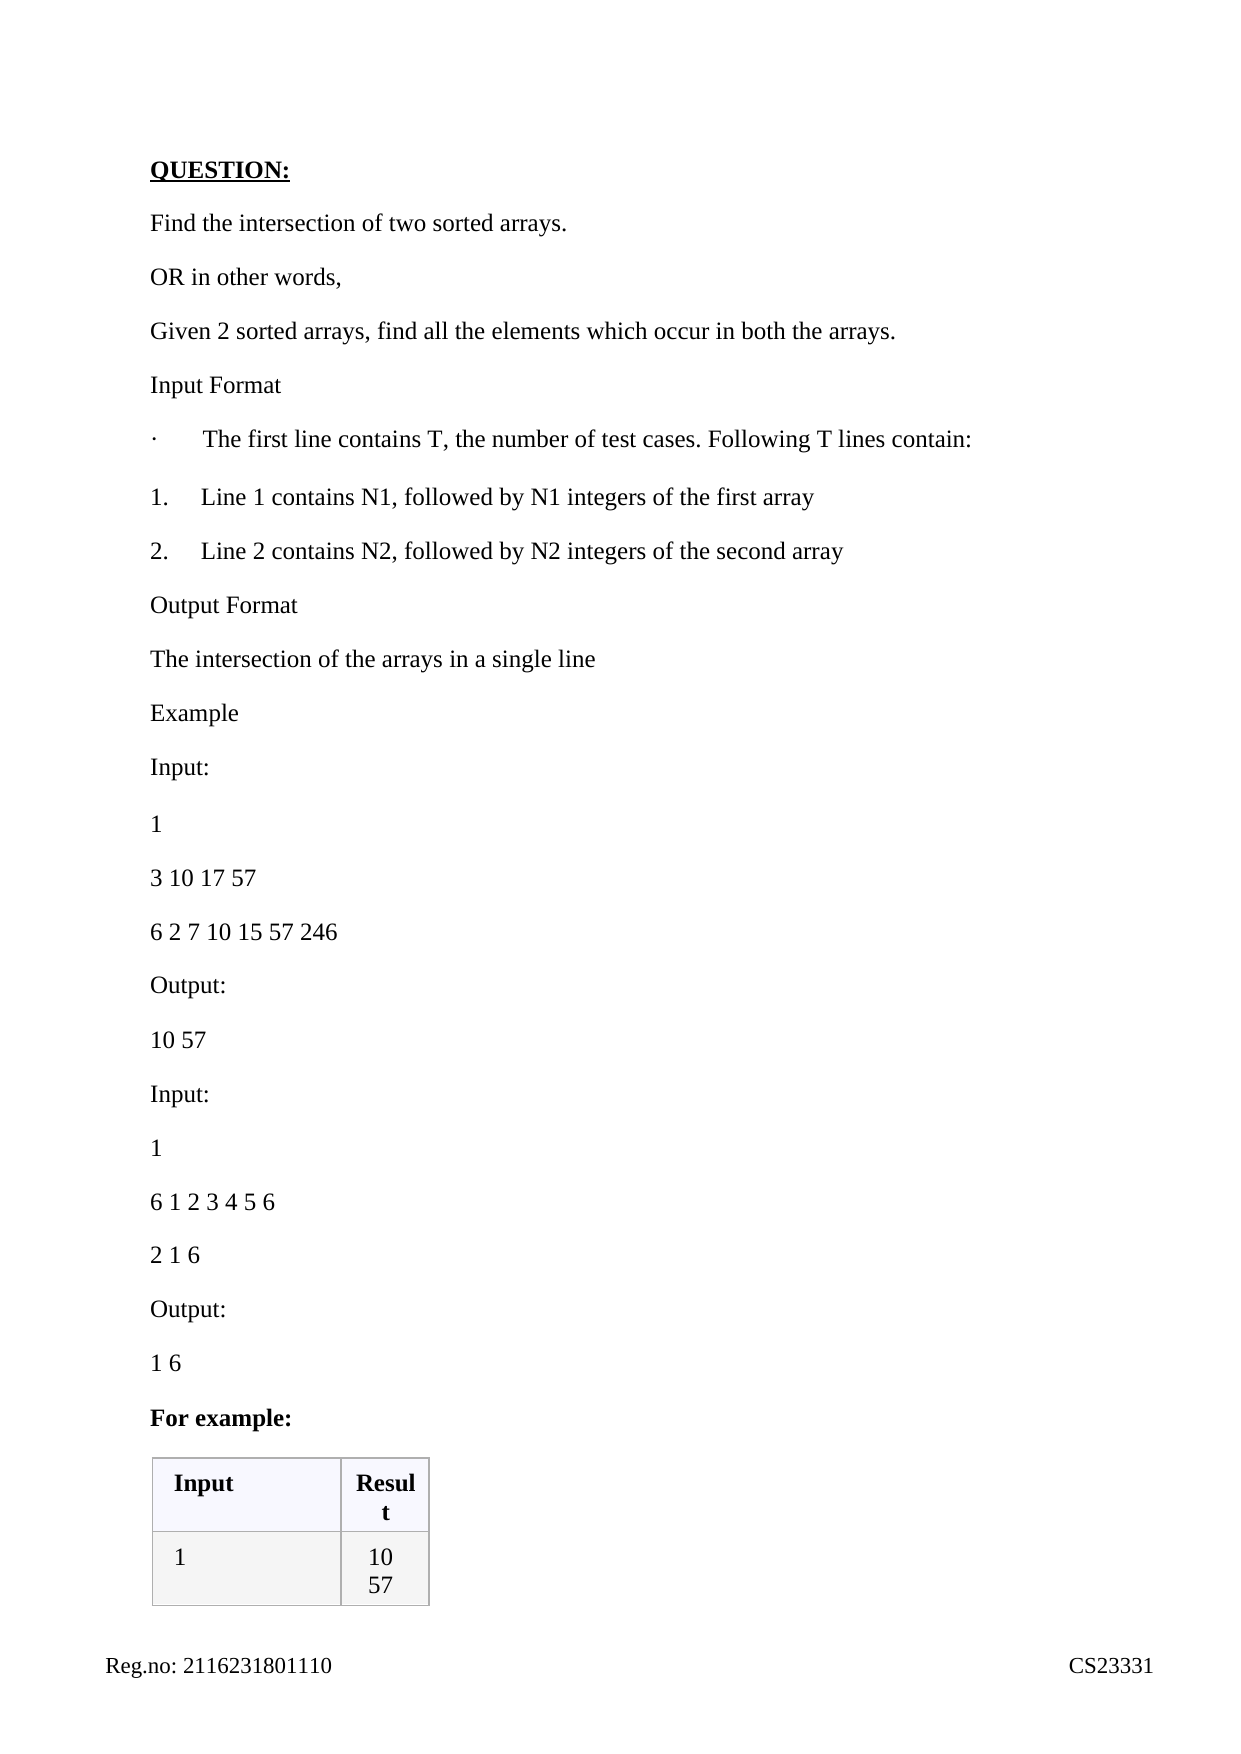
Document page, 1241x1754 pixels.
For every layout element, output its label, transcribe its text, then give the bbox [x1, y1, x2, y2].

text 10 57 [150, 1025, 1155, 1053]
text Find the intersection of two sorted arrays. OR in other words, [150, 208, 593, 291]
text 2 1 6 [150, 1240, 1155, 1269]
text Output: [150, 971, 1155, 999]
text 6 1 2 3 4 5 6 [150, 1187, 1155, 1216]
text Input: [150, 1079, 1155, 1107]
text 1 6 [150, 1348, 1155, 1377]
text Output: [150, 1294, 1155, 1323]
text 1 [150, 809, 1155, 838]
text Given 2 sorted arrays, find all the elements which occur in both the arrays. Input Format [150, 316, 897, 399]
list Line 2 contains N2, followed by N2 integers of the second array Output Format [150, 536, 843, 618]
table_cell 1 [153, 1532, 340, 1604]
text Input: [150, 752, 1155, 780]
text 6 2 7 10 15 57 246 [150, 917, 1155, 946]
text The intersection of the arrays in a single line Example [150, 644, 673, 726]
text · The first line contains T, the number of test cases. Following T lines contain: [150, 424, 1155, 453]
text QUESTION: [150, 155, 1155, 184]
text For example: [150, 1403, 1155, 1432]
table_cell 10 57 [342, 1532, 428, 1604]
text 1 [150, 1133, 1155, 1161]
list Line 1 contains N1, followed by N1 integers of the first array [150, 482, 1155, 511]
text 3 10 17 57 [150, 863, 1155, 892]
table_header Result [342, 1459, 428, 1531]
table_header Input [153, 1459, 340, 1531]
